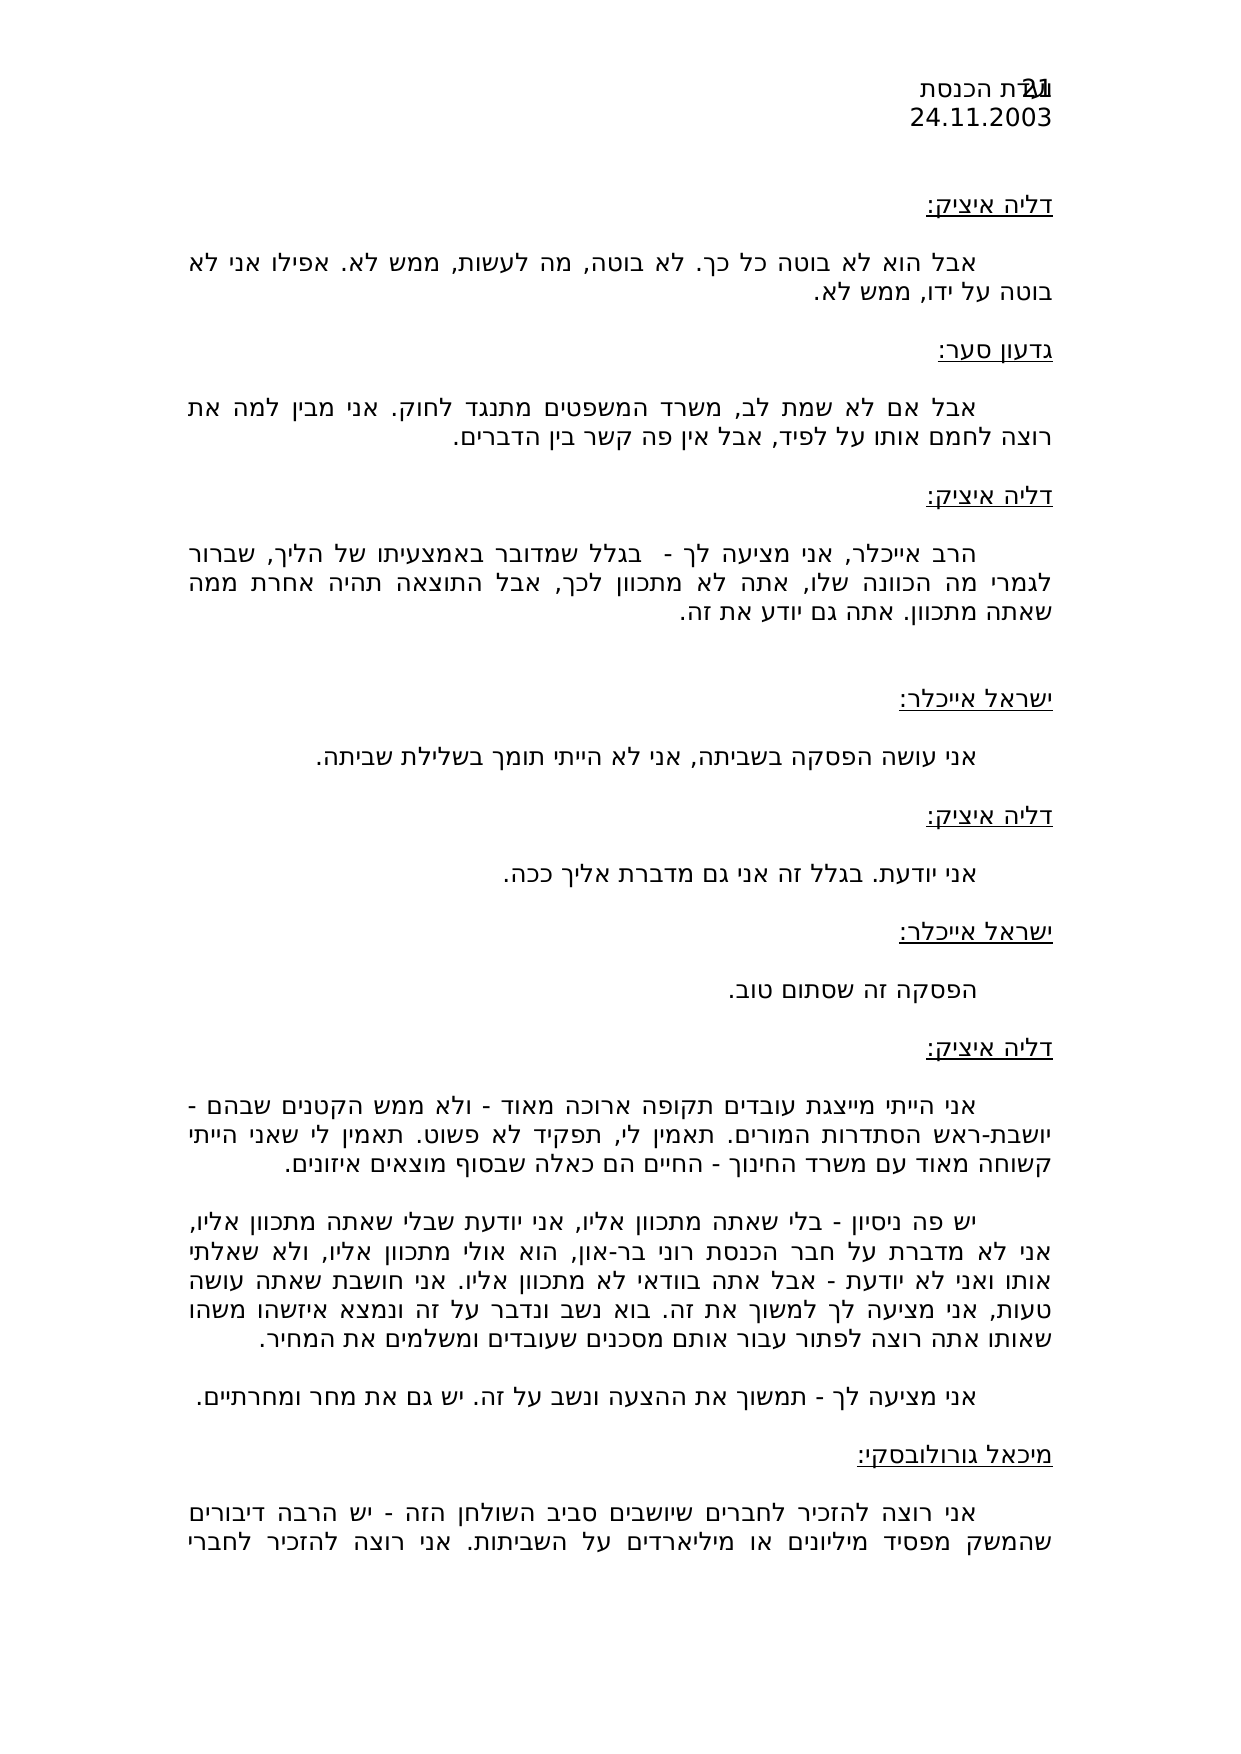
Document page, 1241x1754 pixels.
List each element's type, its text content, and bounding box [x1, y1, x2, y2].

text אני עושה הפסקה בשביתה, אני לא הייתי תומך בשלילת שביתה. [187, 742, 1053, 772]
text יש פה ניסיון - בלי שאתה מתכוון אליו, אני יודעת שבלי שאתה מתכוון אליו, אני לא מדברת על חבר הכנסת רוני בר-און, הוא אולי מתכוון אליו, ולא שאלתי אותו ואני לא יודעת - אבל אתה בוודאי לא מתכוון אליו. אני חושבת שאתה עושה טעות, אני מציעה לך למשוך את זה. בוא נשב ונדבר על זה ונמצא איזשהו משהו שאותו אתה רוצה לפתור עבור אותם מסכנים שעובדים ומשלמים את המחיר. [187, 1207, 1053, 1353]
text אבל אם לא שמת לב, משרד המשפטים מתנגד לחוק. אני מבין למה את רוצה לחמם אותו על לפיד, אבל אין פה קשר בין הדברים. [187, 393, 1053, 452]
text אני יודעת. בגלל זה אני גם מדברת אליך ככה. [187, 859, 1053, 888]
text אבל הוא לא בוטה כל כך. לא בוטה, מה לעשות, ממש לא. אפילו אני לא בוטה על ידו, ממש לא. [187, 248, 1053, 306]
text דליה איציק: [187, 452, 1053, 510]
text גדעון סער: [187, 306, 1053, 364]
text הרב אייכלר, אני מציעה לך - בגלל שמדובר באמצעיתו של הליך, שברור לגמרי מה הכוונה שלו, אתה לא מתכוון לכך, אבל התוצאה תהיה אחרת ממה שאתה מתכוון. אתה גם יודע את זה. [187, 539, 1053, 626]
text דליה איציק: [187, 772, 1053, 830]
text דליה איציק: [187, 1004, 1053, 1062]
text דליה איציק: [187, 161, 1053, 219]
text אני הייתי מייצגת עובדים תקופה ארוכה מאוד - ולא ממש הקטנים שבהם - יושבת-ראש הסתדרות המורים. תאמין לי, תפקיד לא פשוט. תאמין לי שאני הייתי קשוחה מאוד עם משרד החינוך - החיים הם כאלה שבסוף מוצאים איזונים. [187, 1091, 1053, 1179]
text ישראל אייכלר: [187, 888, 1053, 946]
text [187, 1498, 1053, 1557]
text ישראל אייכלר: [187, 626, 1053, 714]
text אני מציעה לך - תמשוך את ההצעה ונשב על זה. יש גם את מחר ומחרתיים. [187, 1382, 1053, 1411]
text מיכאל גורולובסקי: [187, 1411, 1053, 1469]
text הפסקה זה שסתום טוב. [187, 975, 1053, 1004]
